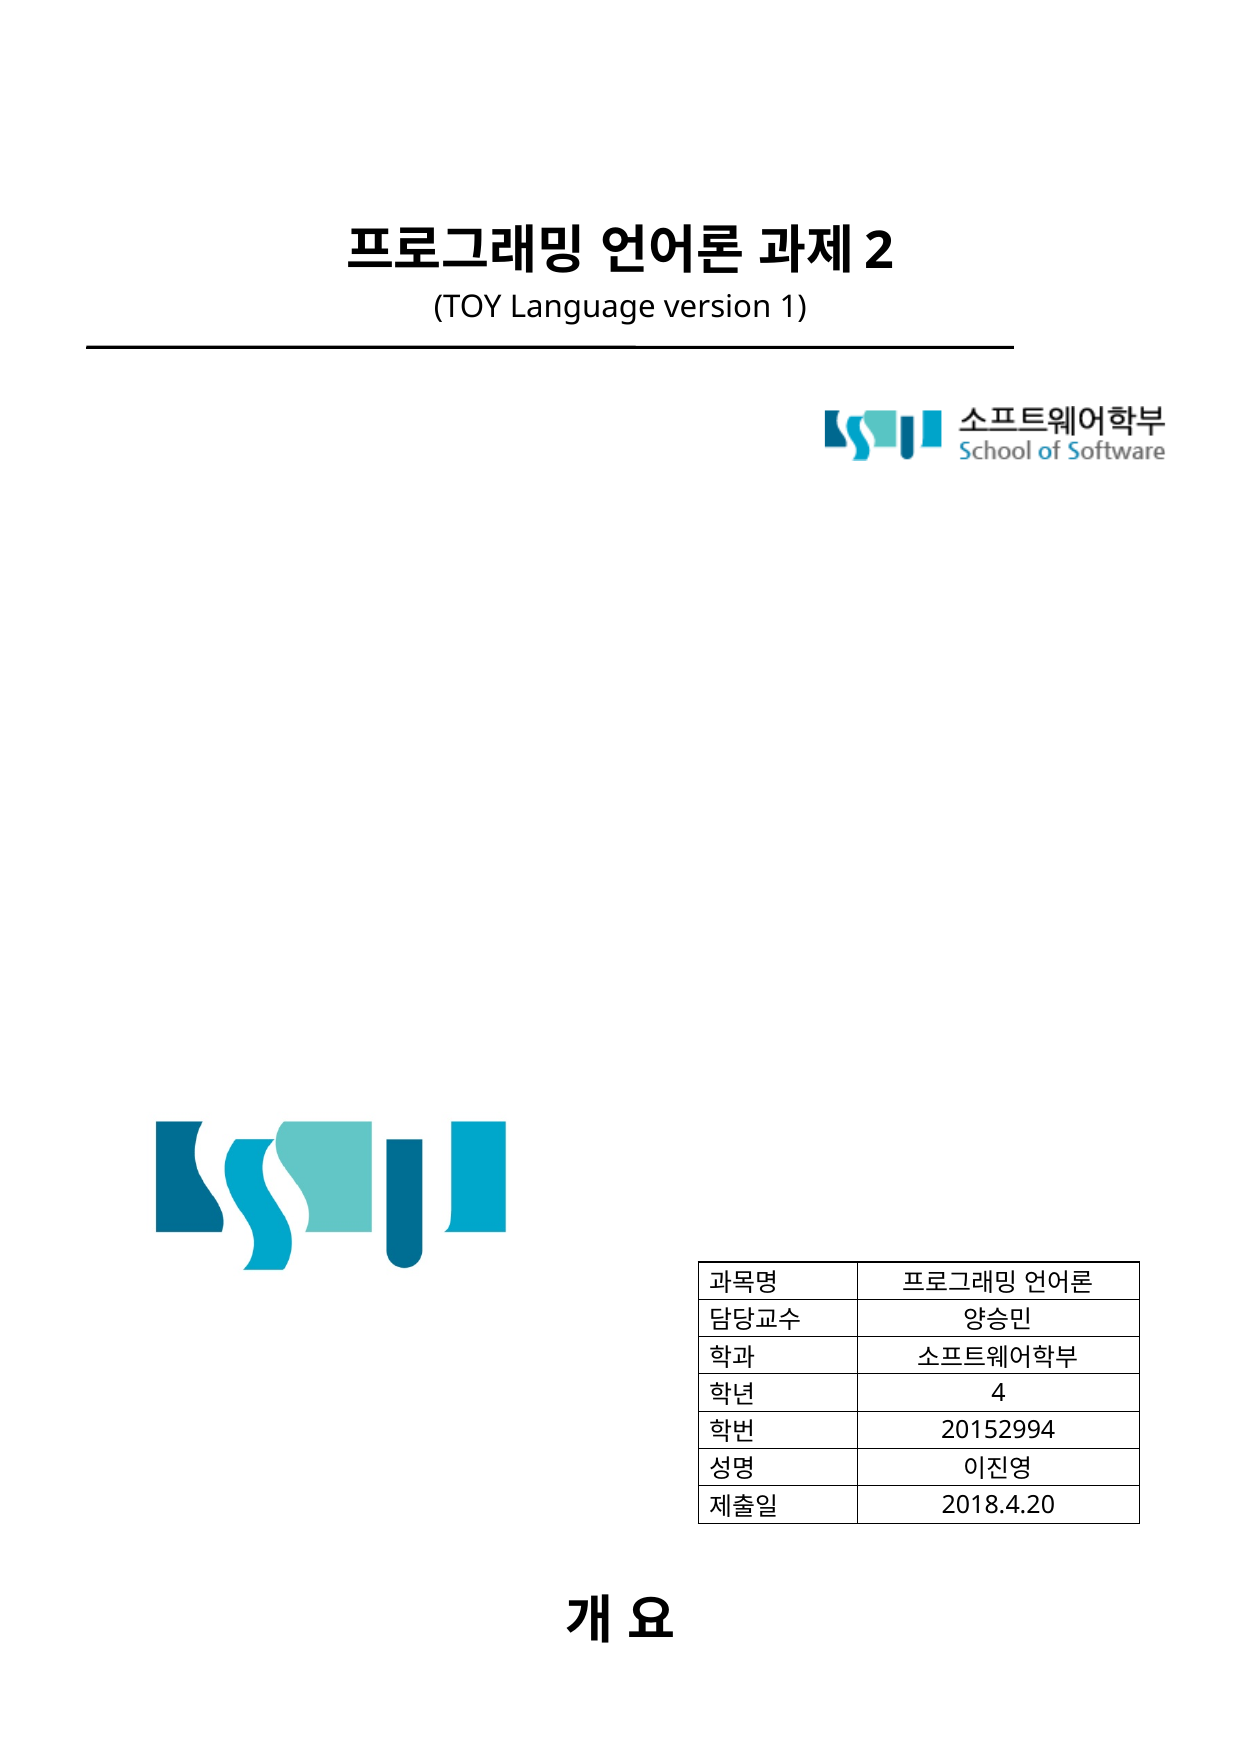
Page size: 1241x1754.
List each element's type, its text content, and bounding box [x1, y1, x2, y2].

table_cell 20152994 [858, 1412, 1139, 1448]
table_cell 성명 [699, 1449, 857, 1485]
table_cell 양승민 [858, 1300, 1139, 1336]
table_cell 2018.4.20 [858, 1486, 1139, 1522]
text 개 요 [75, 1578, 1165, 1653]
text 프로그래밍 언어론 과제2 [75, 208, 1165, 284]
text (TOY Language version 1) [75, 284, 1165, 327]
table_cell 4 [858, 1374, 1139, 1411]
table_cell 이진영 [858, 1449, 1139, 1485]
table_cell 제출일 [699, 1486, 857, 1522]
table_header 프로그래밍 언어론 [858, 1263, 1139, 1299]
table_cell 담당교수 [699, 1300, 857, 1336]
table_cell 소프트웨어학부 [858, 1337, 1139, 1373]
table_cell 학년 [699, 1374, 857, 1411]
table_header 과목명 [699, 1263, 857, 1299]
table_cell 학과 [699, 1337, 857, 1373]
table_cell 학번 [699, 1412, 857, 1448]
picture [824, 406, 1166, 461]
picture [102, 1013, 563, 1360]
